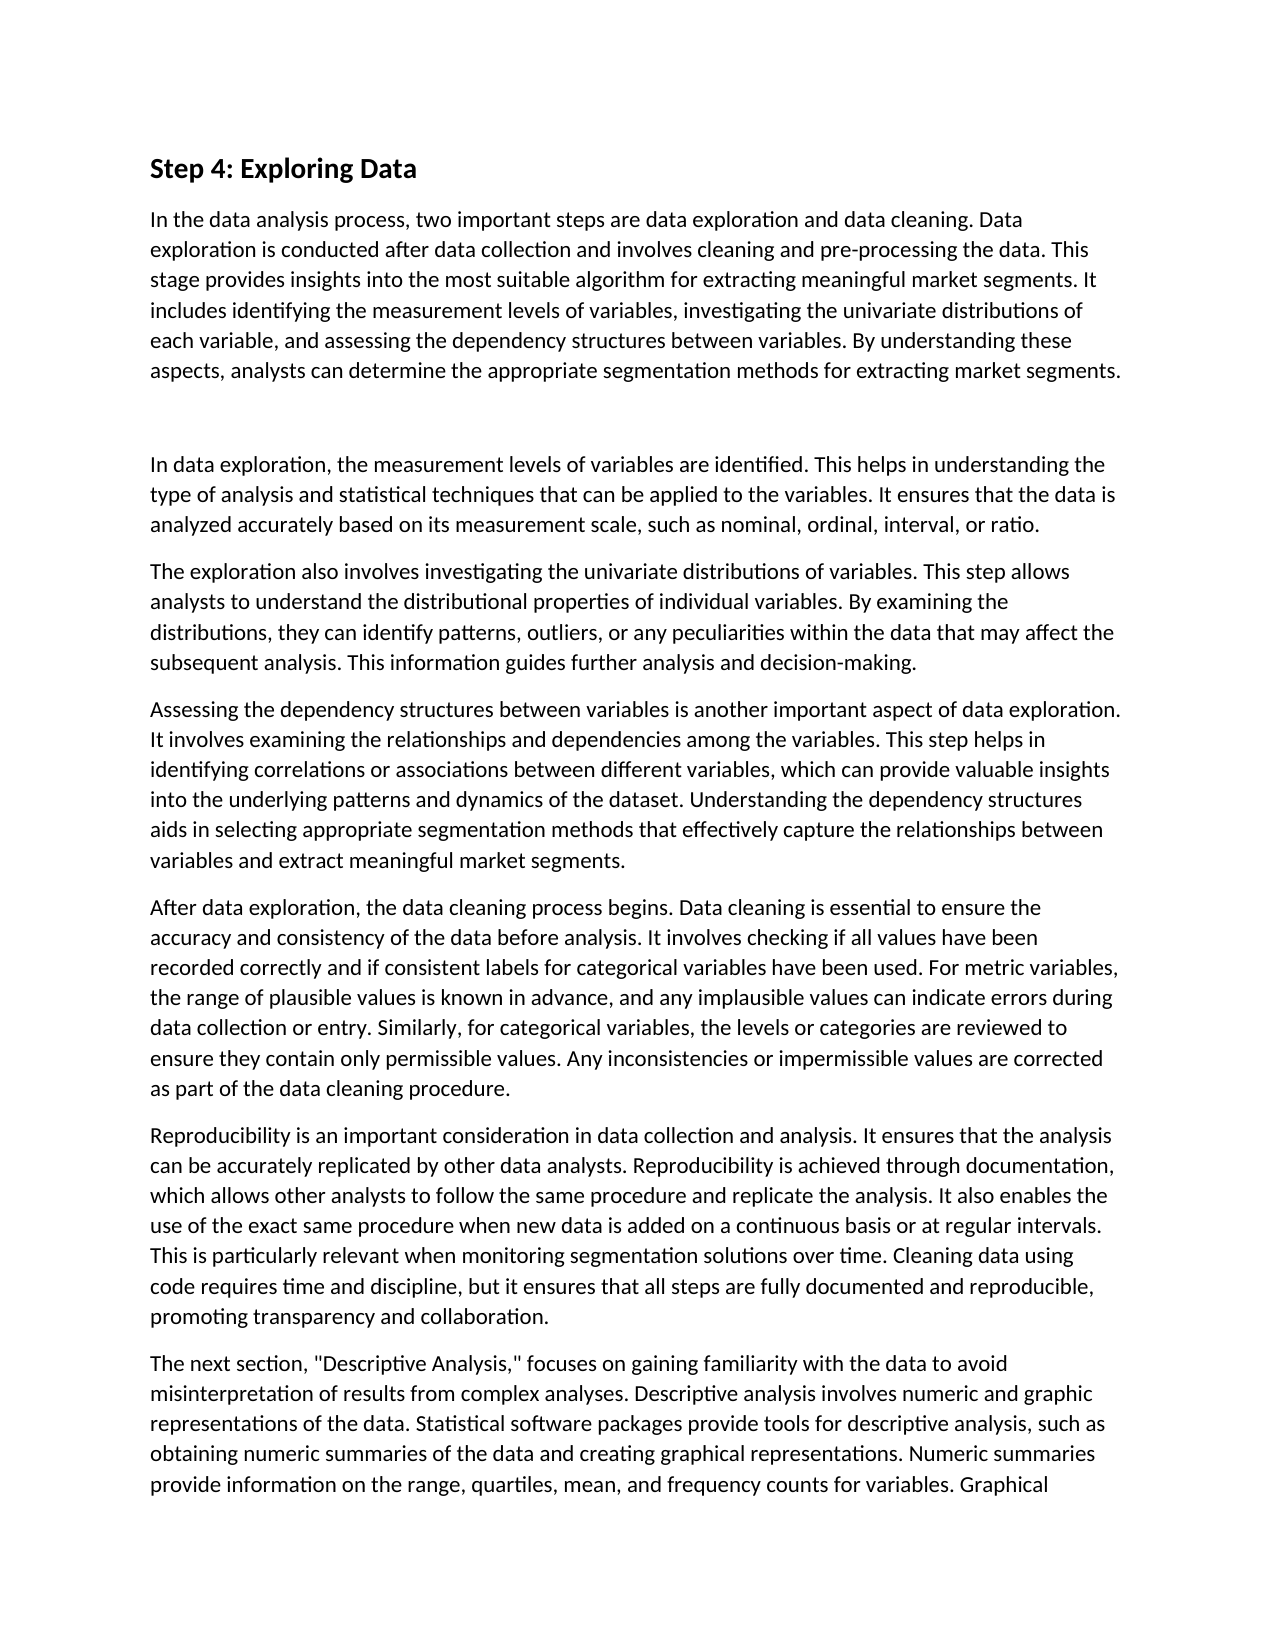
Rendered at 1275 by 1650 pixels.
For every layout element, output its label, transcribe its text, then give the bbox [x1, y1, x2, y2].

text The exploration also involves investigating the univariate distributions of variables. This step allows analysts to understand the distributional properties of individual variables. By examining the distributions, they can identify patterns, outliers, or any peculiarities within the data that may affect the subsequent analysis. This information guides further analysis and decision-making. [150, 557, 1125, 676]
text In data exploration, the measurement levels of variables are identified. This helps in understanding the type of analysis and statistical techniques that can be applied to the variables. It ensures that the data is analyzed accurately based on its measurement scale, such as nominal, ordinal, interval, or ratio. [150, 450, 1125, 538]
text In the data analysis process, two important steps are data exploration and data cleaning. Data exploration is conducted after data collection and involves cleaning and pre-processing the data. This stage provides insights into the most suitable algorithm for extracting meaningful market segments. It includes identifying the measurement levels of variables, investigating the univariate distributions of each variable, and assessing the dependency structures between variables. By understanding these aspects, analysts can determine the appropriate segmentation methods for extracting market segments. [150, 205, 1125, 384]
text After data exploration, the data cleaning process begins. Data cleaning is essential to ensure the accuracy and consistency of the data before analysis. It involves checking if all values have been recorded correctly and if consistent labels for categorical variables have been used. For metric variables, the range of plausible values is known in advance, and any implausible values can indicate errors during data collection or entry. Similarly, for categorical variables, the levels or categories are reviewed to ensure they contain only permissible values. Any inconsistencies or impermissible values are corrected as part of the data cleaning procedure. [150, 893, 1125, 1102]
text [150, 1349, 1125, 1498]
text Assessing the dependency structures between variables is another important aspect of data exploration. It involves examining the relationships and dependencies among the variables. This step helps in identifying correlations or associations between different variables, which can provide valuable insights into the underlying patterns and dynamics of the dataset. Understanding the dependency structures aids in selecting appropriate segmentation methods that effectively capture the relationships between variables and extract meaningful market segments. [150, 695, 1125, 874]
text Step 4: Exploring Data [150, 150, 1125, 186]
text Reproducibility is an important consideration in data collection and analysis. It ensures that the analysis can be accurately replicated by other data analysts. Reproducibility is achieved through documentation, which allows other analysts to follow the same procedure and replicate the analysis. It also enables the use of the exact same procedure when new data is added on a continuous basis or at regular intervals. This is particularly relevant when monitoring segmentation solutions over time. Cleaning data using code requires time and discipline, but it ensures that all steps are fully documented and reproducible, promoting transparency and collaboration. [150, 1121, 1125, 1330]
